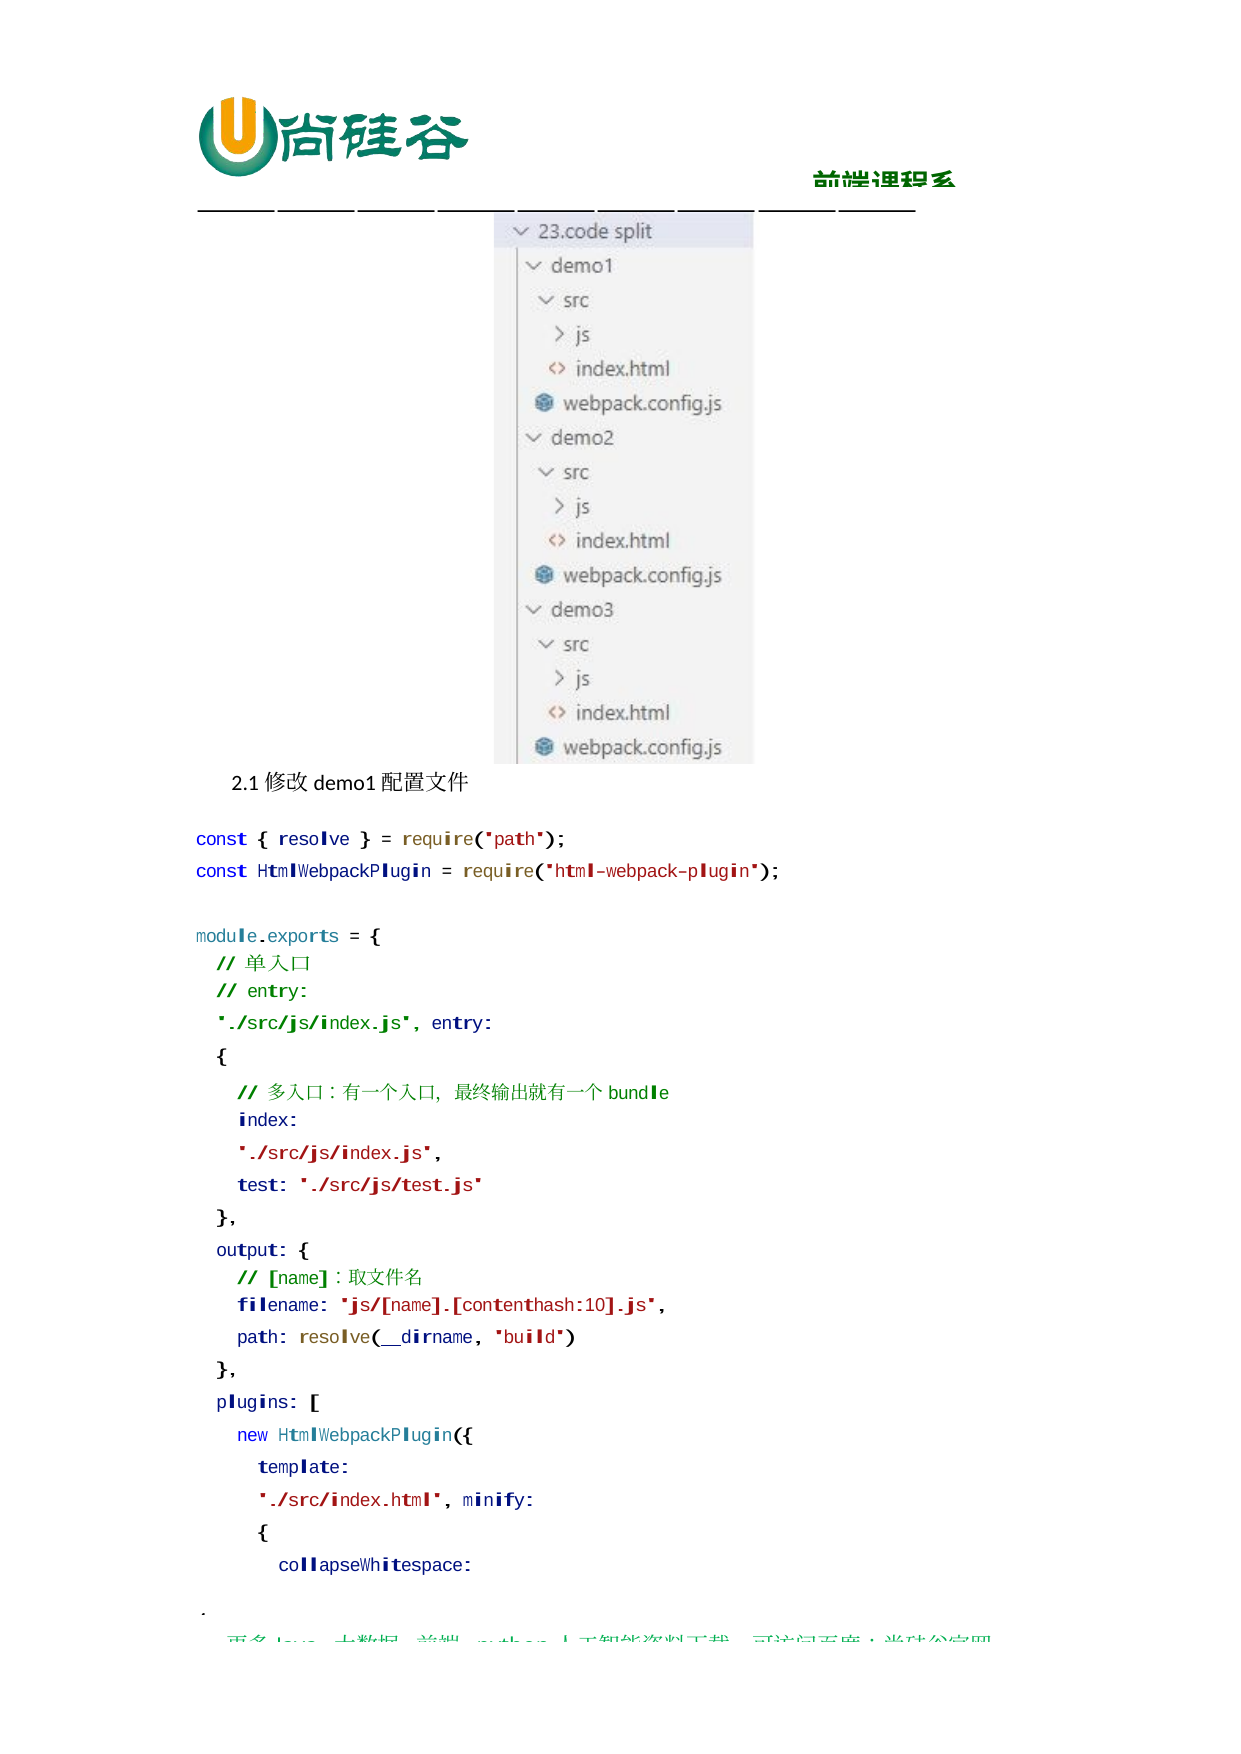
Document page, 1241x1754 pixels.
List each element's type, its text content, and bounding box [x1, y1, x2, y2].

list 修改 demo1 配置文件 [231, 765, 1107, 797]
picture [493, 212, 760, 764]
picture [198, 96, 469, 177]
